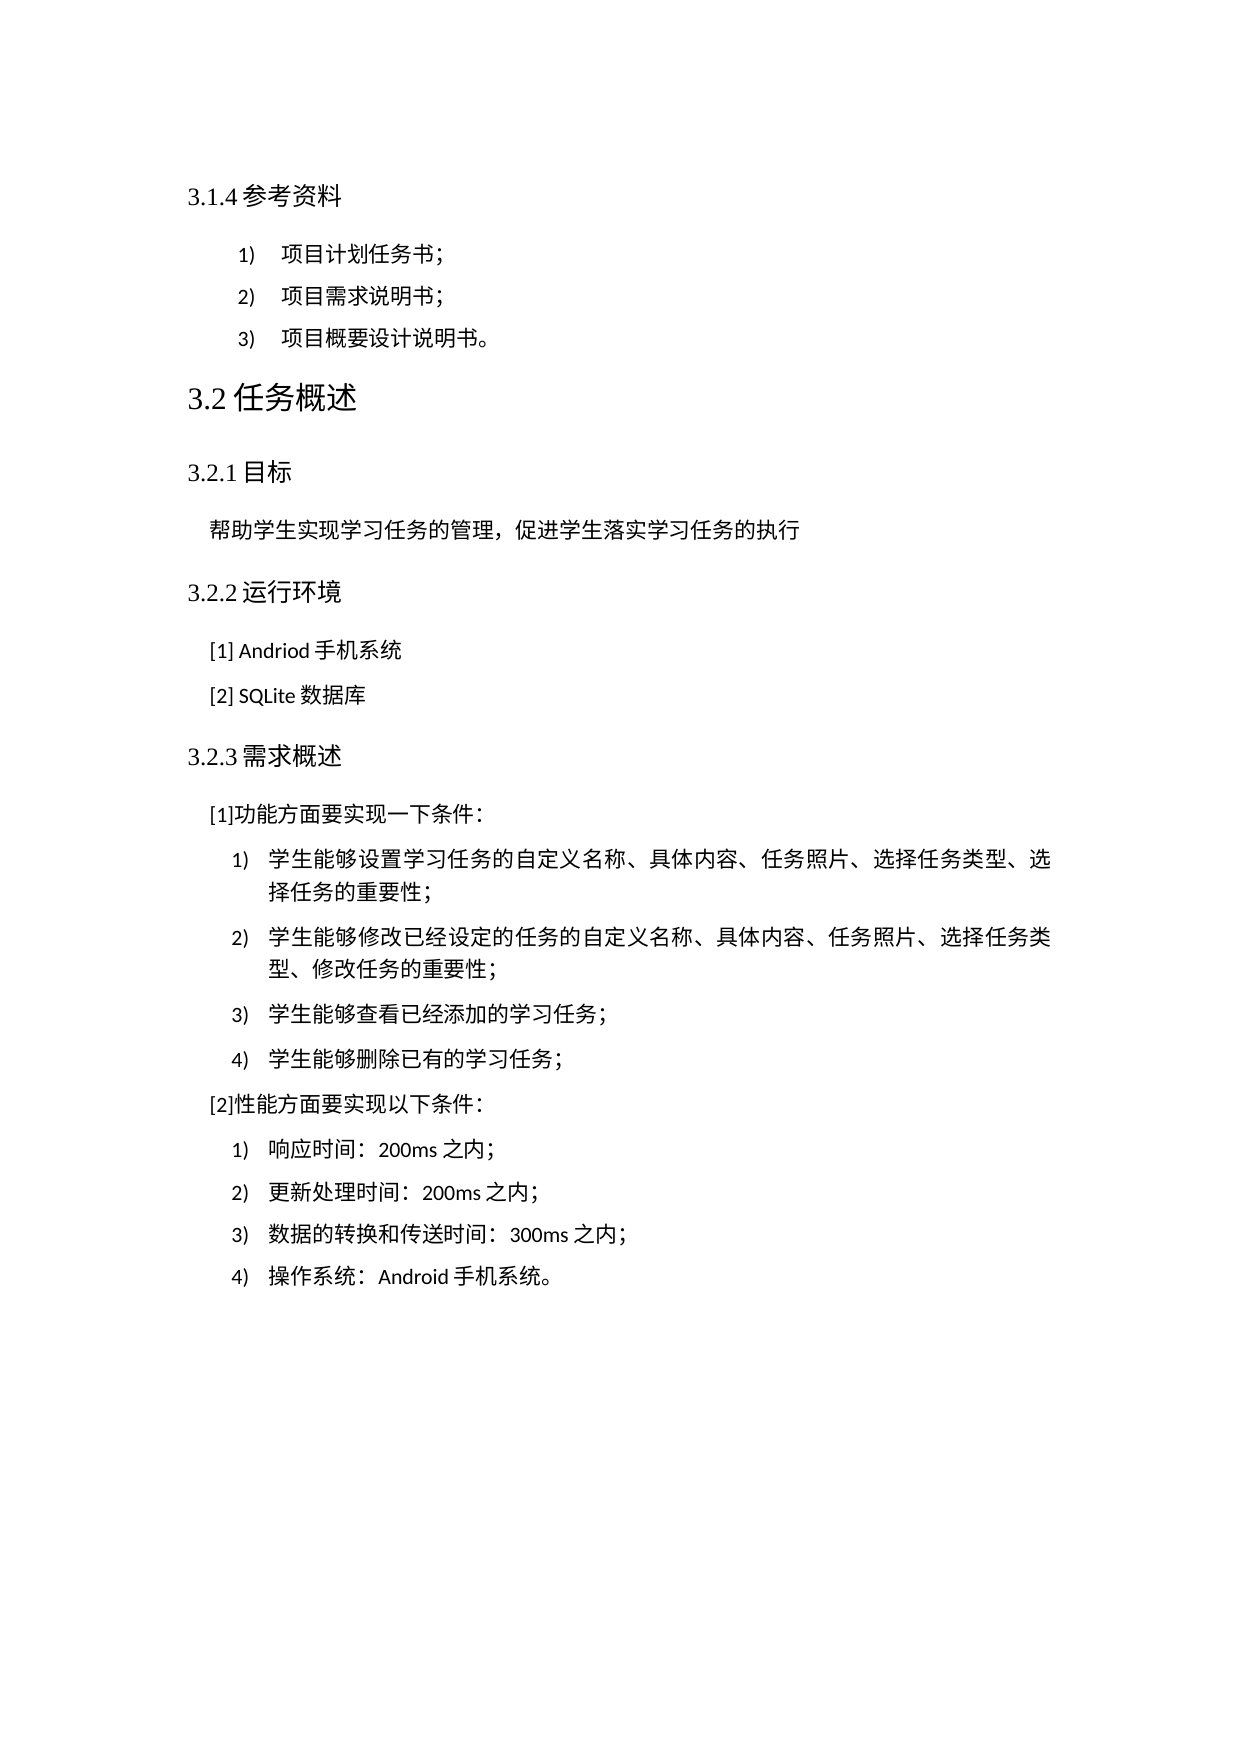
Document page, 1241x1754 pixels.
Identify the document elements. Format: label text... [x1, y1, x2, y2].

text [1] Andriod手机系统 [187, 632, 1053, 665]
list 响应时间：200ms之内； [231, 1132, 1053, 1164]
list 项目计划任务书； [237, 237, 1053, 269]
list 学生能够查看已经添加的学习任务； [231, 997, 1053, 1029]
subtitle 3.2.3需求概述 [187, 722, 1053, 787]
subtitle 3.2任务概述 [187, 363, 1053, 428]
list 项目需求说明书； [237, 279, 1053, 311]
list 数据的转换和传送时间：300ms之内； [231, 1216, 1053, 1249]
list 学生能够删除已有的学习任务； [231, 1042, 1053, 1074]
text [2] SQLite数据库 [187, 677, 1053, 710]
text [1]功能方面要实现一下条件： [187, 797, 1053, 829]
list 更新处理时间：200ms之内； [231, 1174, 1053, 1207]
subtitle 3.2.2运行环境 [187, 558, 1053, 623]
text 帮助学生实现学习任务的管理，促进学生落实学习任务的执行 [187, 513, 1053, 545]
text [2]性能方面要实现以下条件： [187, 1087, 1053, 1119]
subtitle 3.1.4参考资料 [187, 162, 1053, 227]
list 学生能够设置学习任务的自定义名称、具体内容、任务照片、选择任务类型、选择任务的重要性； [231, 842, 1053, 907]
list 学生能够修改已经设定的任务的自定义名称、具体内容、任务照片、选择任务类型、修改任务的重要性； [231, 919, 1053, 984]
list 项目概要设计说明书。 [237, 321, 1053, 353]
list 操作系统：Android手机系统。 [231, 1258, 1053, 1291]
subtitle 3.2.1目标 [187, 438, 1053, 503]
